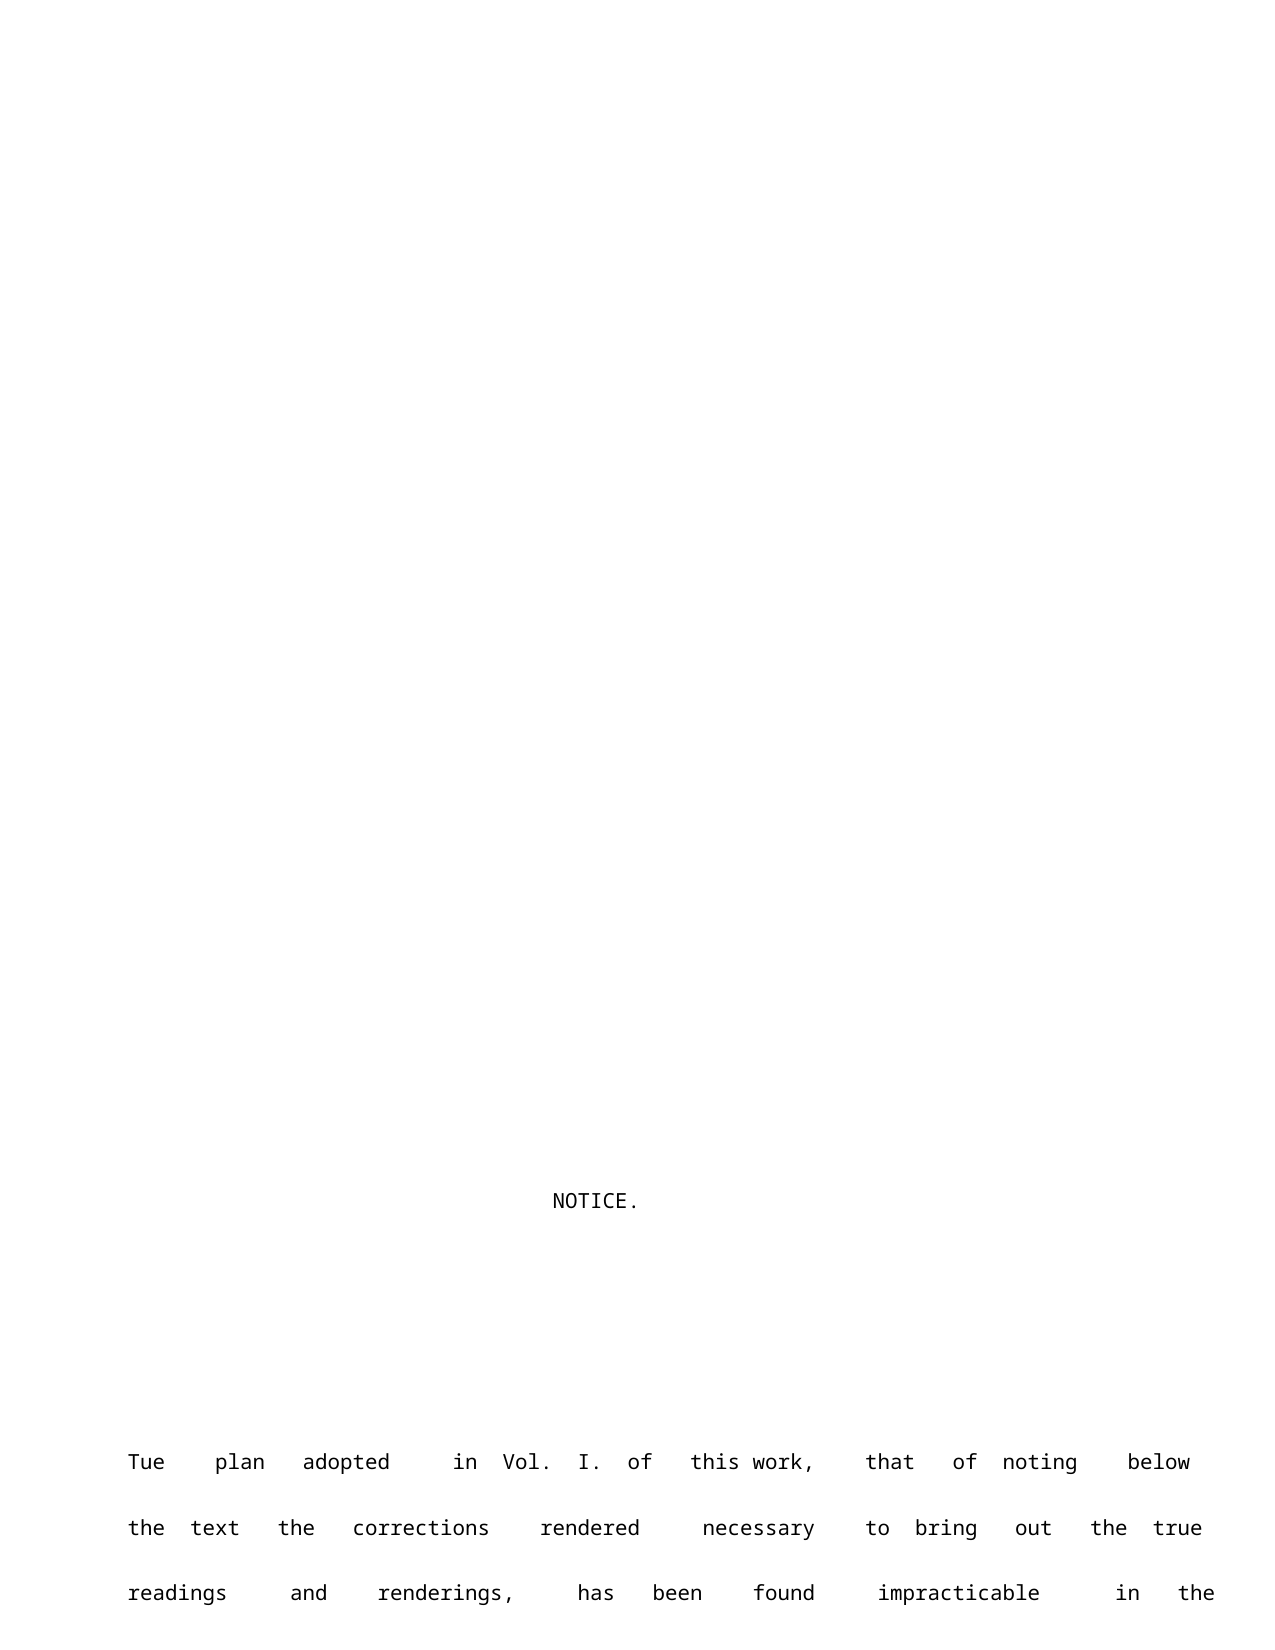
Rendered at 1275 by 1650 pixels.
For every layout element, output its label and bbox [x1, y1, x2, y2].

text [15, 15, 1260, 1606]
